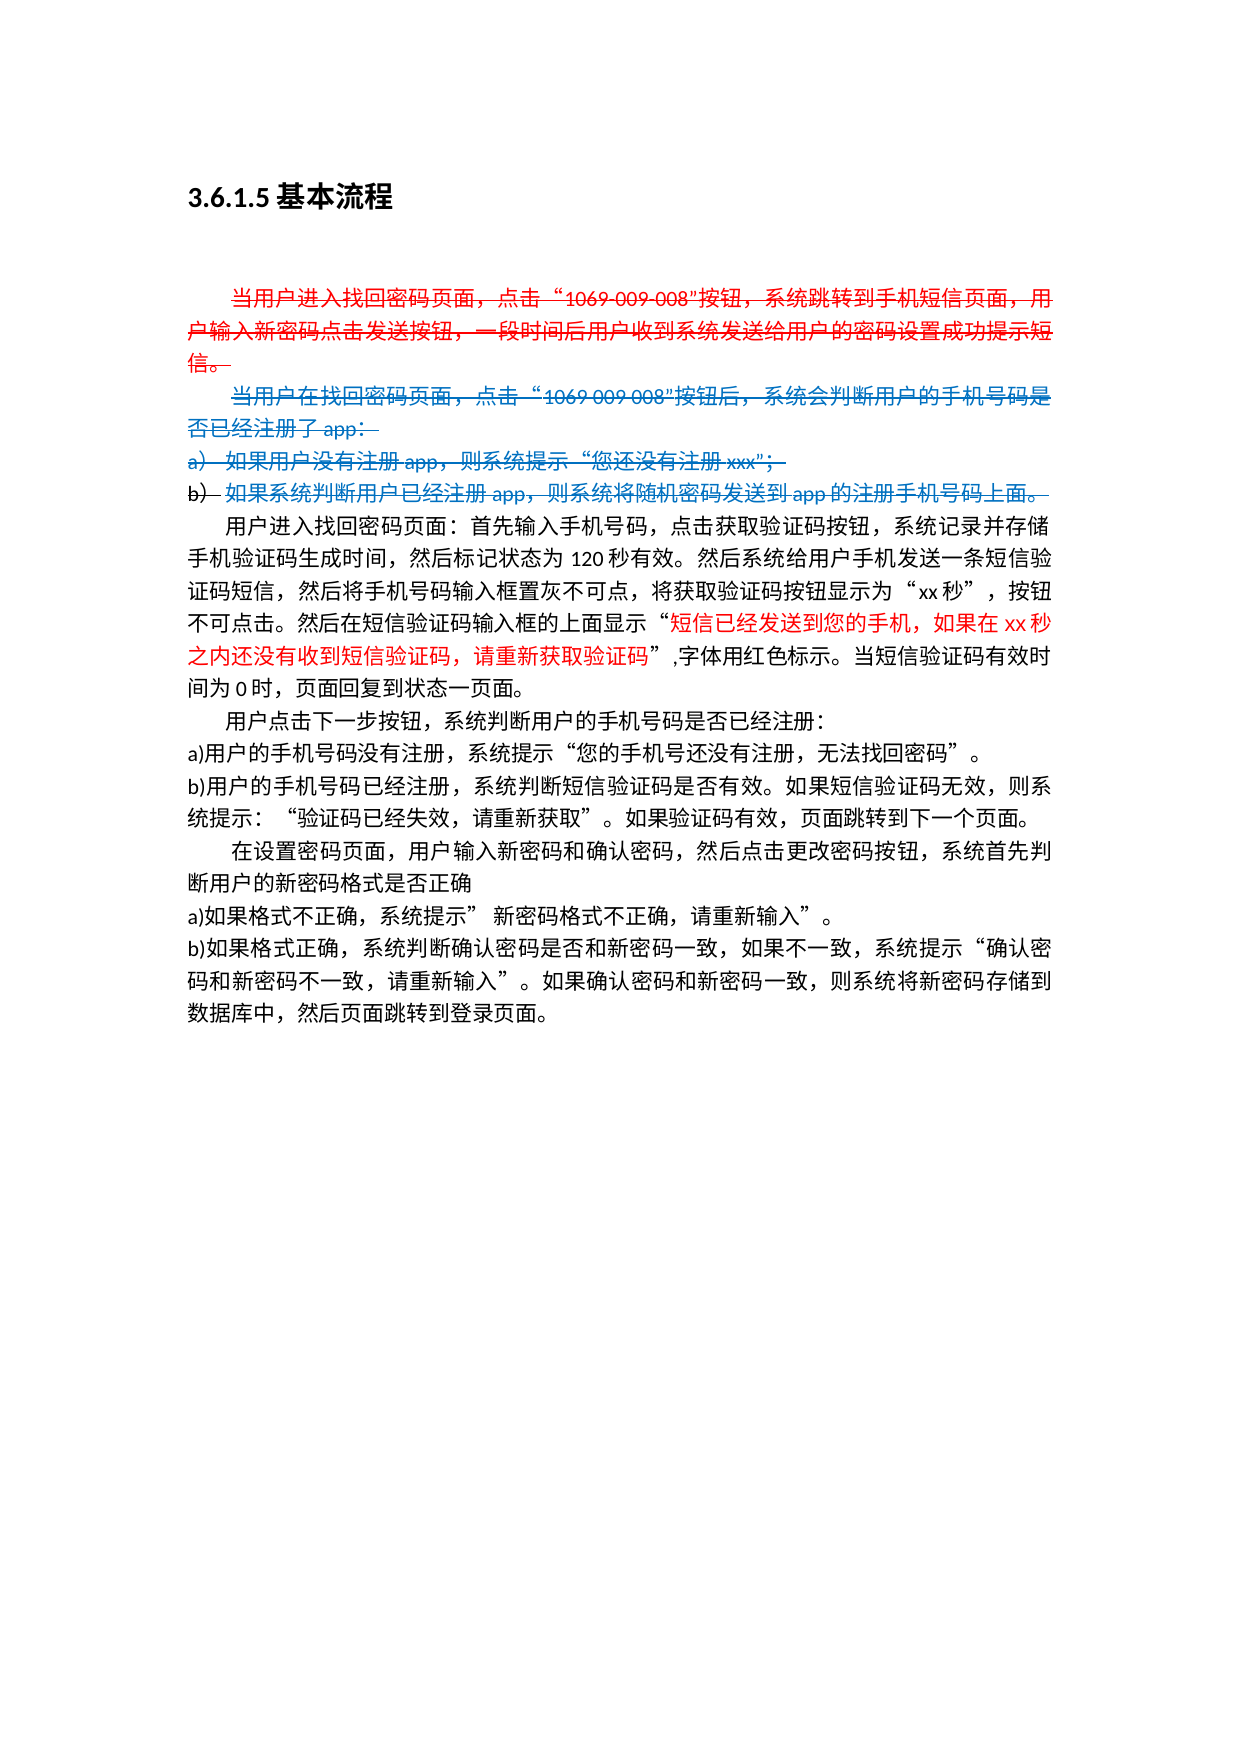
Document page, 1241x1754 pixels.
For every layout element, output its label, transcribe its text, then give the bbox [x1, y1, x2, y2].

text b)用户的手机号码已经注册，系统判断短信验证码是否有效。如果短信验证码无效，则系统提示：“验证码已经失效，请重新获取”。如果验证码有效，页面跳转到下一个页面。 [187, 768, 1053, 833]
text a)用户的手机号码没有注册，系统提示“您的手机号还没有注册，无法找回密码”。 [187, 736, 1053, 768]
text 当用户进入找回密码页面，点击“1069-009-008”按钮，系统跳转到手机短信页面，用户输入新密码点击发送按钮，一段时间后用户收到系统发送给用户的密码设置成功提示短信。 [187, 281, 1053, 332]
text a)如果格式不正确，系统提示” 新密码格式不正确，请重新输入”。 [187, 898, 1053, 931]
text 当用户在找回密码页面，点击“1069 009 008”按钮后，系统会判断用户的手机号码是否已经注册了app： [187, 378, 1053, 443]
list 如果系统判断用户已经注册app，则系统将随机密码发送到app的注册手机号码上面。 [187, 476, 1053, 508]
text 用户点击下一步按钮，系统判断用户的手机号码是否已经注册： [187, 703, 1053, 736]
subtitle 3.6.1.5 基本流程 [187, 162, 1053, 227]
text 当用户进入找回密码页面，点击“1069-009-008”按钮，系统跳转到手机短信页面，用户输入新密码点击发送按钮，一段时间后用户收到系统发送给用户的密码设置成功提示短信。 [187, 333, 1053, 378]
text 在设置密码页面，用户输入新密码和确认密码，然后点击更改密码按钮，系统首先判断用户的新密码格式是否正确 [187, 833, 1053, 898]
list 如果用户没有注册app，则系统提示“您还没有注册xxx”； [187, 443, 1053, 476]
text b)如果格式正确，系统判断确认密码是否和新密码一致，如果不一致，系统提示“确认密码和新密码不一致，请重新输入”。如果确认密码和新密码一致，则系统将新密码存储到数据库中，然后页面跳转到登录页面。 [187, 931, 1053, 1028]
text 用户进入找回密码页面：首先输入手机号码，点击获取验证码按钮，系统记录并存储手机验证码生成时间，然后标记状态为120秒有效。然后系统给用户手机发送一条短信验证码短信，然后将手机号码输入框置灰不可点，将获取验证码按钮显示为“xx秒”，按钮不可点击。然后在短信验证码输入框的上面显示“短信已经发送到您的手机，如果在xx秒之内还没有收到短信验证码，请重新获取验证码”,字体用红色标示。当短信验证码有效时间为0时，页面回复到状态一页面。 [187, 508, 1053, 703]
